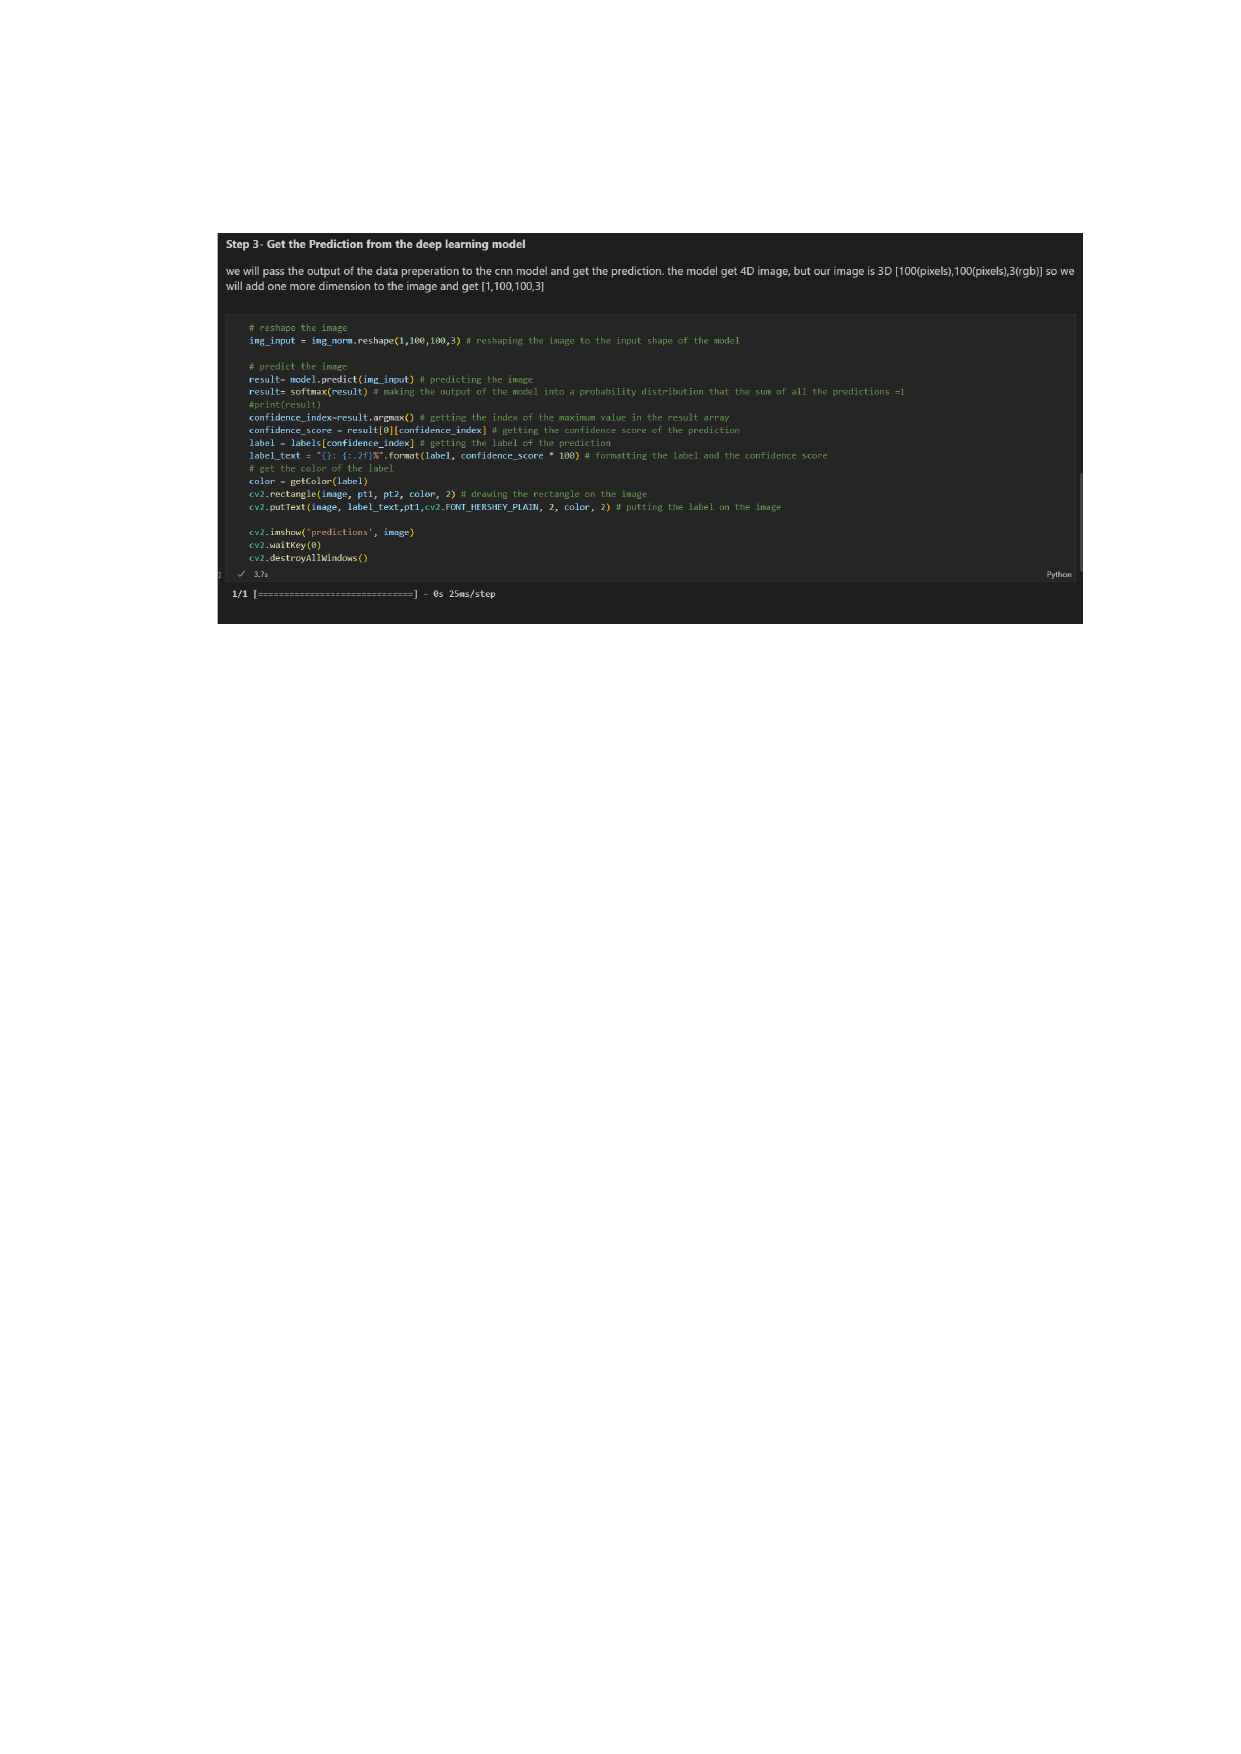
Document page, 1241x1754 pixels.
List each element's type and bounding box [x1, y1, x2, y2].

picture [217, 233, 1083, 624]
